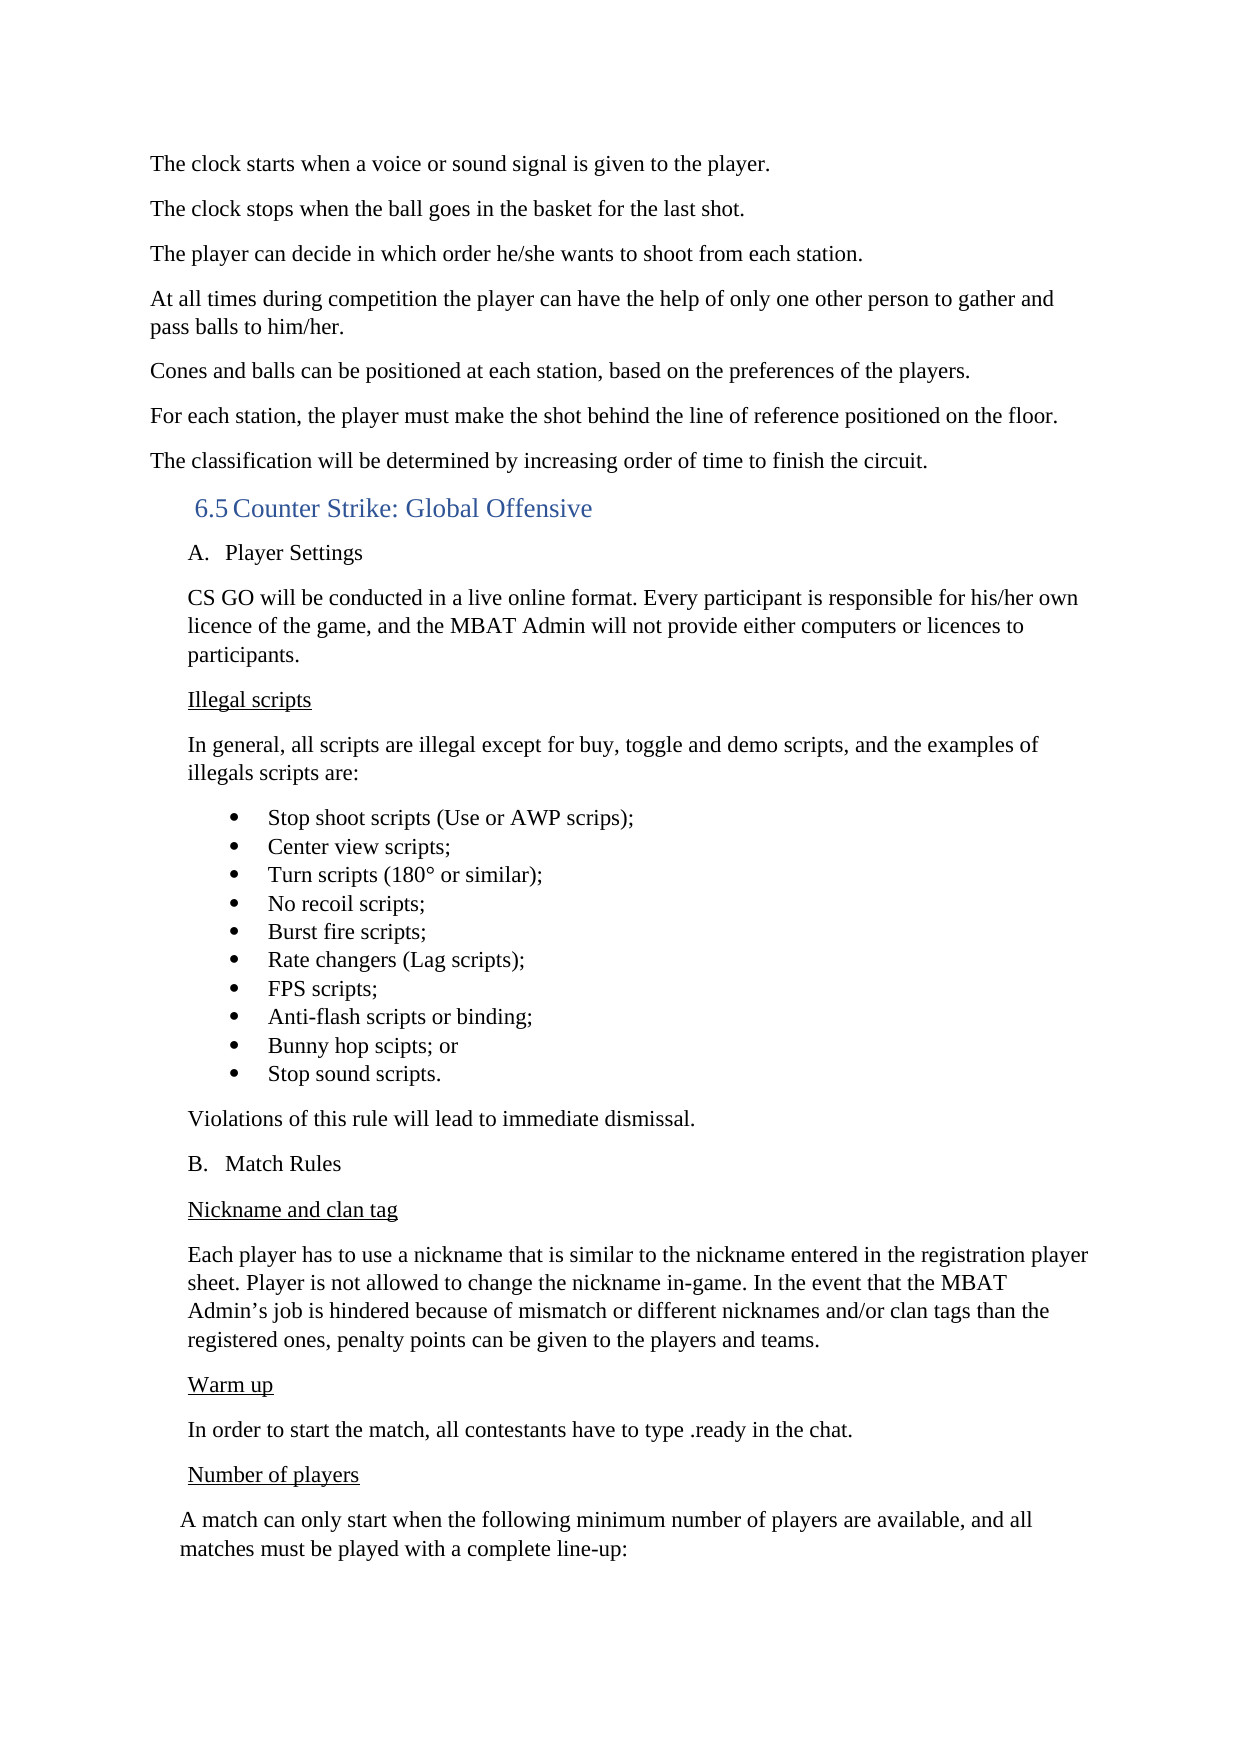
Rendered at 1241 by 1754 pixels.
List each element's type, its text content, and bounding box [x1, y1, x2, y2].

list Center view scripts; [230, 833, 1090, 859]
text The clock starts when a voice or sound signal is given to the player. [150, 150, 1090, 176]
text Warm up [187, 1371, 1090, 1397]
list Rate changers (Lag scripts); [230, 947, 1090, 973]
text Number of players [187, 1461, 1090, 1488]
text The classification will be determined by increasing order of time to finish the circuit. [150, 447, 1090, 474]
text The clock stops when the ball goes in the basket for the last shot. [150, 195, 1090, 221]
list Burst fire scripts; [230, 918, 1090, 944]
text CS GO will be conducted in a live online format. Every participant is responsible for his/her own licence of the game, and the MBAT Admin will not provide either computers or licences to participants. [187, 584, 1090, 667]
list Stop shoot scripts (Use or AWP scrips); [230, 804, 1090, 831]
text For each station, the player must make the shot behind the line of reference positioned on the floor. [150, 402, 1090, 429]
list Player Settings [187, 539, 1090, 565]
list Turn scripts (180° or similar); [230, 861, 1090, 888]
text Violations of this rule will lead to immediate dismissal. [187, 1105, 1090, 1132]
list Stop sound scripts. [230, 1060, 1090, 1087]
text At all times during competition the player can have the help of only one other person to gather and pass balls to him/her. [150, 285, 1090, 339]
text In order to start the match, all contestants have to type .ready in the chat. [187, 1416, 1090, 1443]
text Cones and balls can be positioned at each station, based on the preferences of the players. [150, 358, 1090, 384]
list No recoil scripts; [230, 890, 1090, 916]
text Illegal scripts [187, 686, 1090, 712]
text A match can only start when the following minimum number of players are available, and all matches must be played with a complete line-up: [179, 1506, 1090, 1561]
subtitle Counter Strike: Global Offensive [194, 493, 1090, 524]
text Each player has to use a nickname that is similar to the nickname entered in the registration player sheet. Player is not allowed to change the nickname in-game. In the event that the MBAT Admin’s job is hindered because of mismatch or different nicknames and/or clan tags than the registered ones, penalty points can be given to the players and teams. [187, 1241, 1090, 1352]
text In general, all scripts are illegal except for buy, toggle and demo scripts, and the examples of illegals scripts are: [187, 731, 1090, 786]
list Bunny hop scipts; or [230, 1032, 1090, 1058]
text Nickname and clan tag [187, 1196, 1090, 1222]
list Match Rules [187, 1151, 1090, 1177]
list Anti-flash scripts or binding; [230, 1003, 1090, 1030]
list FPS scripts; [230, 975, 1090, 1001]
text The player can decide in which order he/she wants to shoot from each station. [150, 240, 1090, 266]
